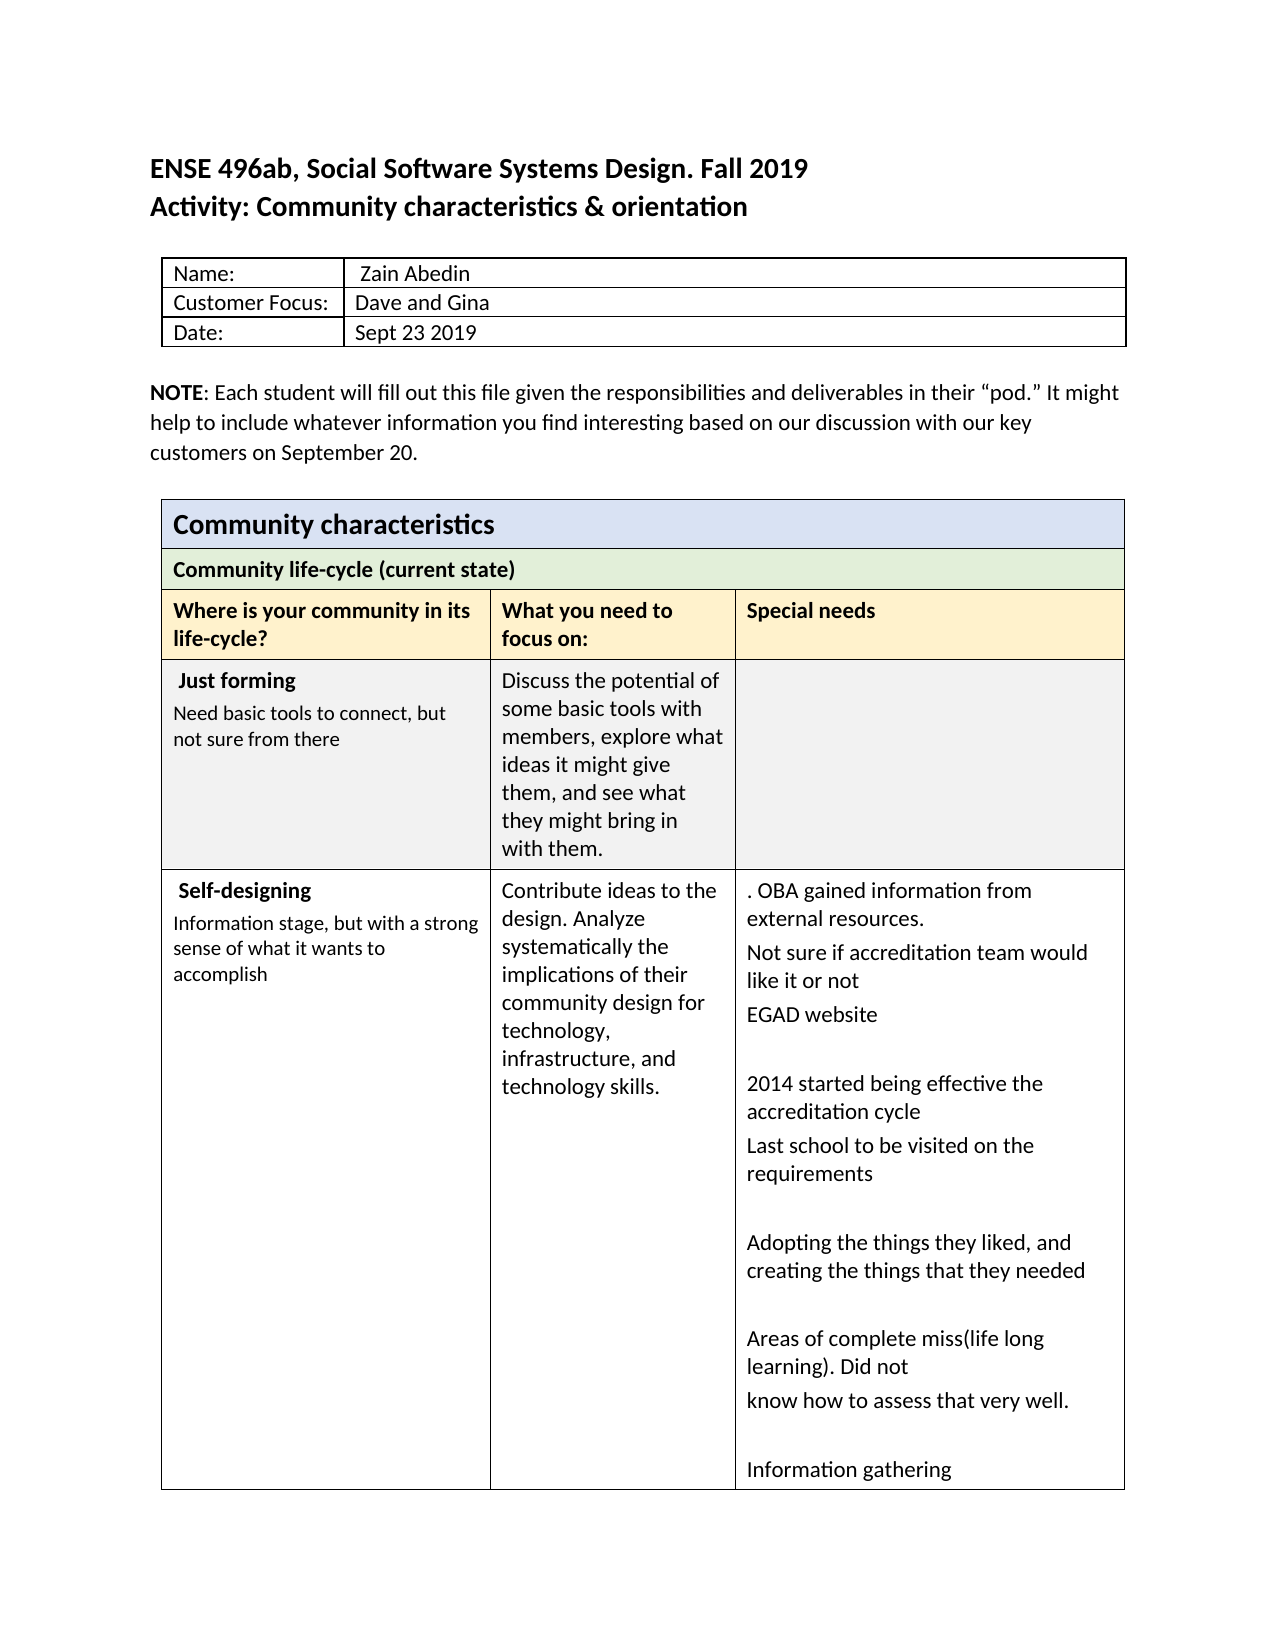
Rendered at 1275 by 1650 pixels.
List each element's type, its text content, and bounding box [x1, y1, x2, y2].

table_cell Just forming Need basic tools to connect, but not sure from there [162, 660, 490, 868]
table_cell Contribute ideas to the design. Analyze systematically the implications of their community design for technology, infrastructure, and technology skills. [491, 870, 735, 1489]
table_cell Where is your community in its life-cycle? [162, 590, 490, 659]
table_header Community characteristics [162, 500, 1124, 548]
table_cell Customer Focus: [163, 288, 343, 316]
table_cell Community life-cycle (current state) [162, 549, 1124, 589]
table_cell Self-designing Information stage, but with a strong sense of what it wants to accomplish [162, 870, 490, 1489]
table_header Name: [163, 259, 343, 287]
text NOTE: Each student will fill out this file given the responsibilities and deliverables in their “pod.” It might help to include whatever information you find interesting based on our discussion with our key customers on September 20. [150, 378, 1125, 466]
table_cell What you need to focus on: [491, 590, 735, 659]
table_cell . OBA gained information from external resources. Not sure if accreditation team would like it or not EGAD website 2014 started being effective the accreditation cycle Last school to be visited on the requirements Adopting the things they liked, and creating the things that they needed Areas of complete miss(life long learning). Did not know how to assess that very well. Information gathering [736, 870, 1124, 1489]
table_cell Date: [163, 318, 343, 346]
table_cell Special needs [736, 590, 1124, 659]
table_cell Discuss the potential of some basic tools with members, explore what ideas it might give them, and see what they might bring in with them. [491, 660, 735, 868]
table_cell [736, 660, 1124, 868]
table_header Zain Abedin [345, 259, 1125, 287]
table_cell Sept 23 2019 [345, 317, 1125, 346]
text ENSE 496ab, Social Software Systems Design. Fall 2019 [150, 150, 1125, 186]
text Activity: Community characteristics & orientation [150, 188, 1125, 224]
table_cell Dave and Gina [345, 288, 1125, 316]
